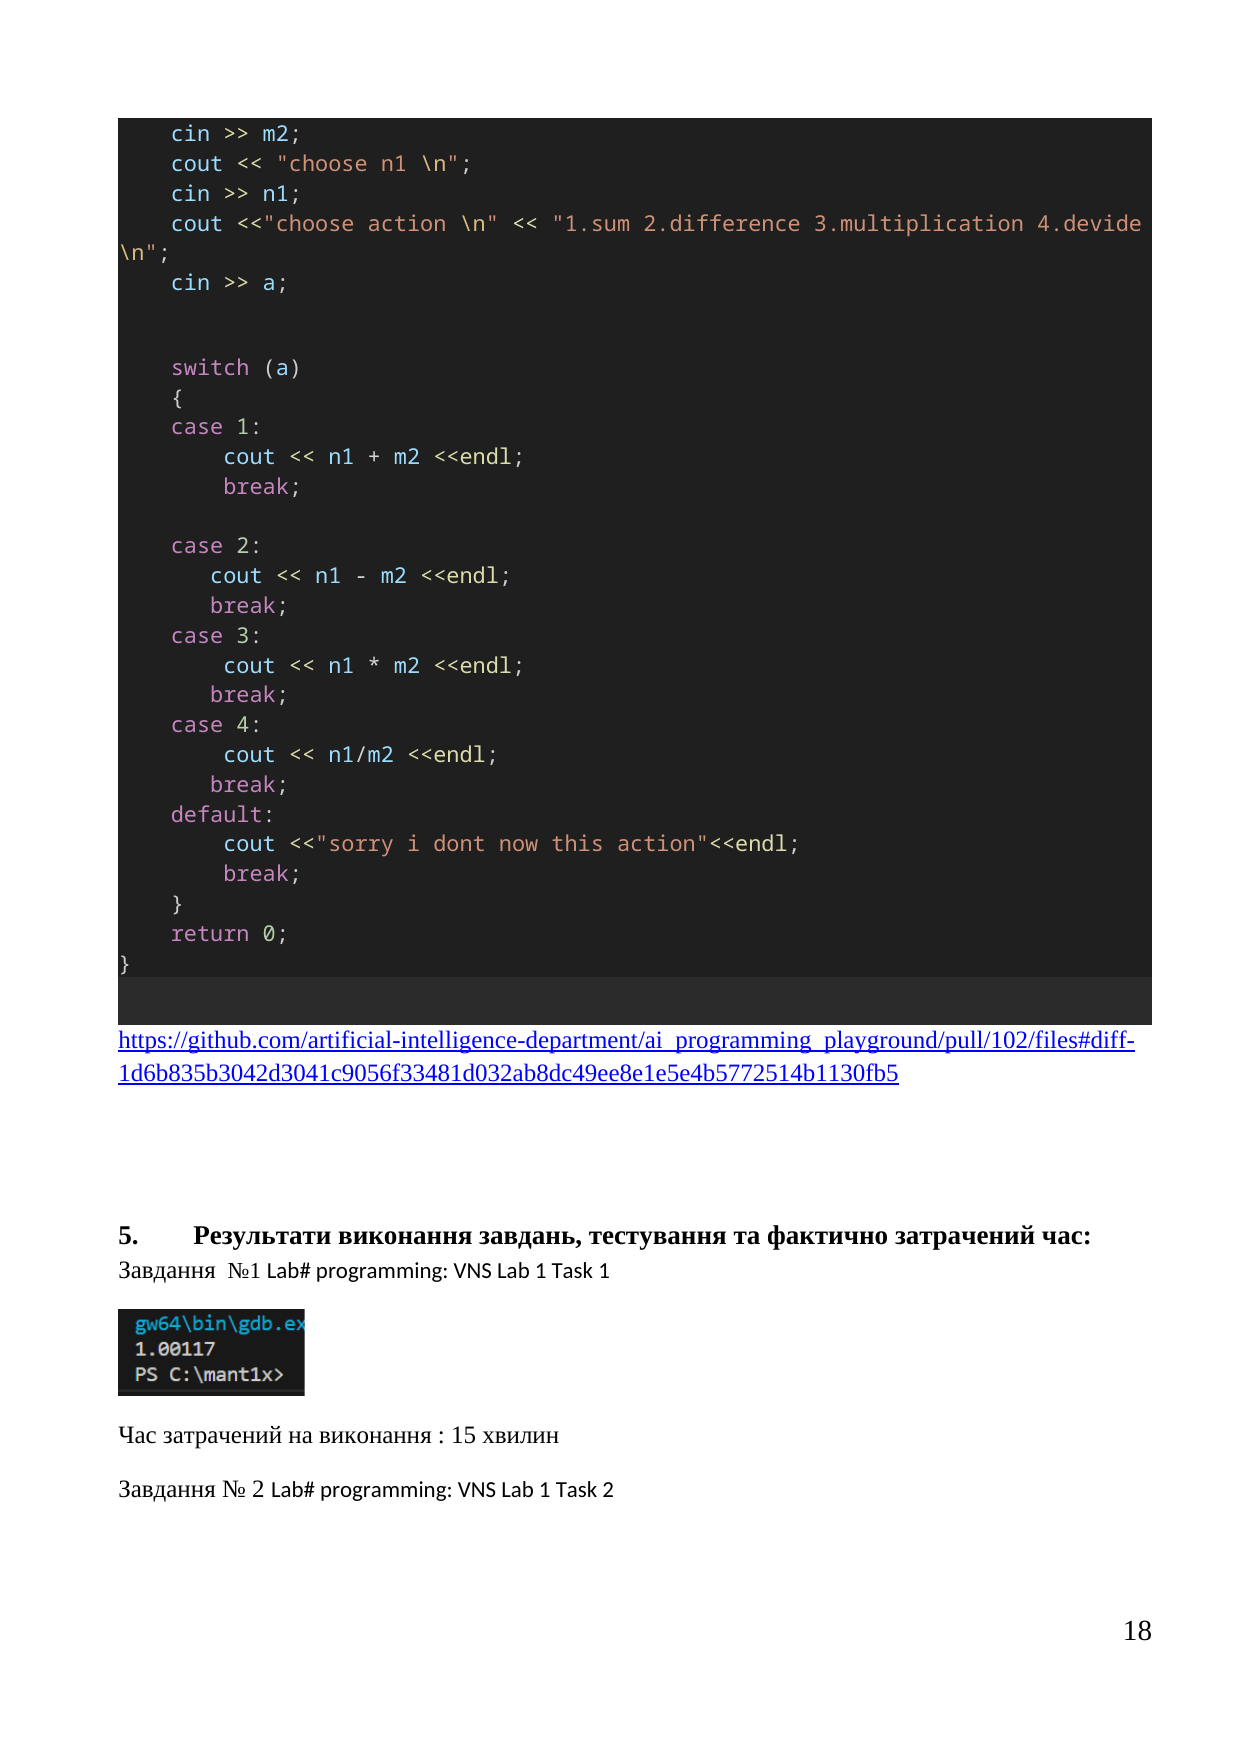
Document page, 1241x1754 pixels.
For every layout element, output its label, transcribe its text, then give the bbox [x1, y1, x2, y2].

text Час затрачений на виконання : 15 хвилин [118, 1421, 1152, 1449]
text break; [118, 769, 1152, 798]
text } [118, 947, 1152, 977]
text cout << n1/m2 <<endl; [118, 739, 1152, 769]
text cout << n1 - m2 <<endl; [118, 560, 1152, 590]
text } [118, 888, 1152, 918]
text cout << n1 * m2 <<endl; [118, 649, 1152, 679]
text switch (a) [118, 352, 1152, 381]
text case 3: [118, 620, 1152, 649]
text break; [118, 679, 1152, 709]
text break; [118, 858, 1152, 888]
text Завдання №1 Lab# programming: VNS Lab 1 Task 1 [118, 1255, 1152, 1284]
text case 1: [118, 411, 1152, 441]
text cout <<"choose action \n" << "1.sum 2.difference 3.multiplication 4.devide \n"; [118, 207, 1152, 267]
text break; [118, 471, 1152, 501]
text { [118, 381, 1152, 411]
text Завдання № 2 Lab# programming: VNS Lab 1 Task 2 [118, 1474, 1152, 1503]
text case 4: [118, 709, 1152, 739]
text default: [118, 798, 1152, 828]
text cin >> a; [118, 267, 1152, 297]
subtitle 5. Результати виконання завдань, тестування та фактично затрачений час: [118, 1219, 1152, 1250]
picture [118, 1309, 305, 1396]
text return 0; [118, 918, 1152, 947]
text https://github.com/artificial-intelligence-department/ai_programming_playground/pull/102/files#diff-1d6b835b3042d3041c9056f33481d032ab8dc49ee8e1e5e4b5772514b1130fb5 [118, 1025, 1152, 1087]
text cout <<"sorry i dont now this action"<<endl; [118, 828, 1152, 858]
text cout << "choose n1 \n"; [118, 148, 1152, 178]
text cin >> n1; [118, 178, 1152, 207]
text break; [118, 590, 1152, 620]
text cout << n1 + m2 <<endl; [118, 441, 1152, 471]
text cin >> m2; [118, 118, 1152, 148]
text case 2: [118, 530, 1152, 560]
